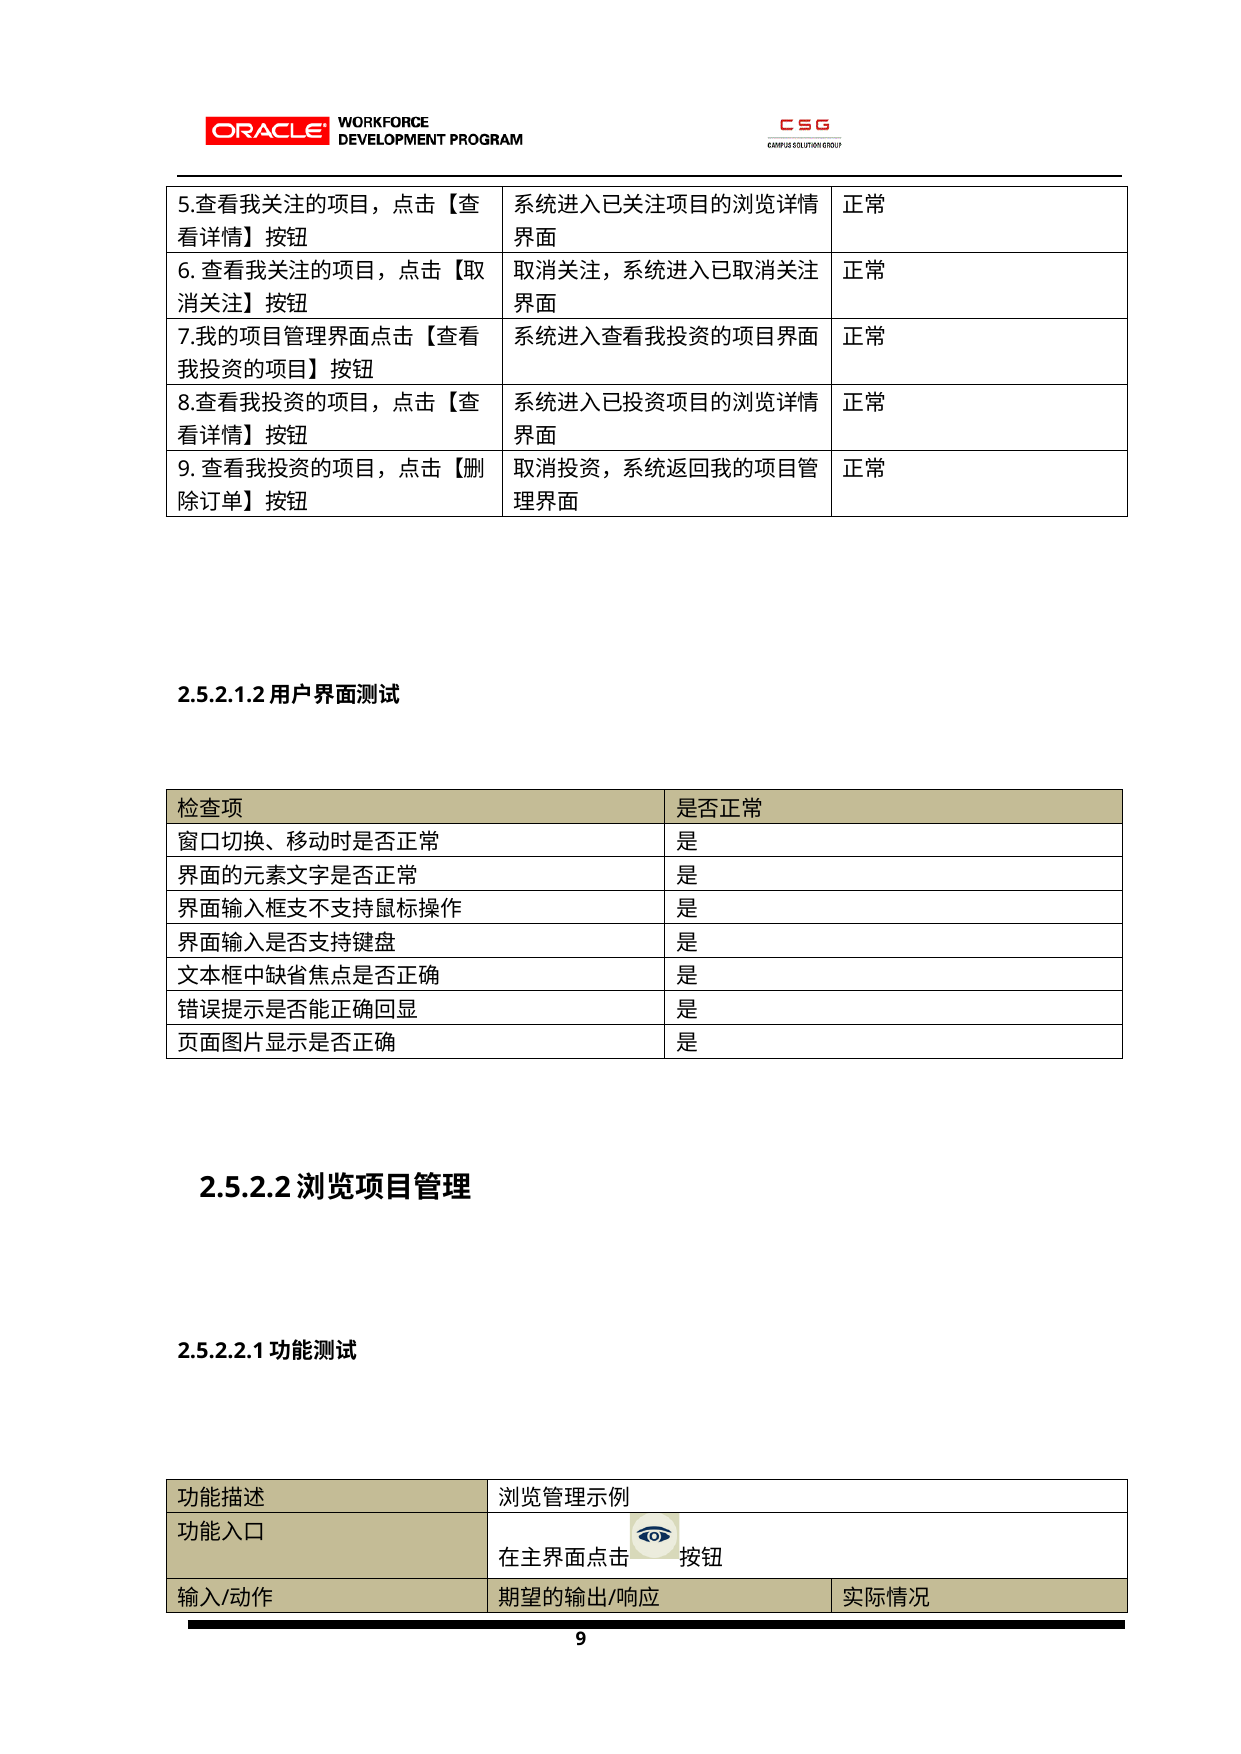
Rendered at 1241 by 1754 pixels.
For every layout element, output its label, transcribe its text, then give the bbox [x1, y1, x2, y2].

table_header 功能描述 [167, 1480, 487, 1512]
table_cell 8.查看我投资的项目，点击【查看详情】按钮 [167, 385, 502, 450]
table_cell 是 [665, 1025, 1122, 1057]
table_cell 正常 [832, 253, 1127, 318]
table_cell 正常 [832, 319, 1127, 384]
table_cell 界面输入框支不支持鼠标操作 [167, 891, 664, 923]
table_cell 系统进入查看我投资的项目界面 [503, 319, 831, 384]
table_cell 输入/动作 [167, 1579, 487, 1612]
table_cell 错误提示是否能正确回显 [167, 991, 664, 1024]
table_cell 正常 [832, 451, 1127, 516]
table_cell 文本框中缺省焦点是否正确 [167, 958, 664, 990]
table_cell 正常 [832, 187, 1127, 252]
table_cell 窗口切换、移动时是否正常 [167, 824, 664, 856]
table_header 浏览管理示例 [488, 1480, 1127, 1512]
table_cell 系统进入已关注项目的浏览详情界面 [503, 187, 831, 252]
table_cell 是 [665, 991, 1122, 1024]
table_cell 界面的元素文字是否正常 [167, 857, 664, 890]
picture [629, 1513, 680, 1559]
table_cell 7.我的项目管理界面点击【查看我投资的项目】按钮 [167, 319, 502, 384]
table_header 是否正常 [665, 790, 1122, 823]
table_cell 是 [665, 958, 1122, 990]
table_cell 系统进入已投资项目的浏览详情界面 [503, 385, 831, 450]
table_header 检查项 [167, 790, 664, 823]
table_cell 页面图片显示是否正确 [167, 1025, 664, 1057]
table_cell 是 [665, 857, 1122, 890]
table_cell 在主界面点击按钮 [488, 1513, 1127, 1578]
subtitle 2.5.2.2.1功能测试 [177, 1333, 1122, 1366]
table_cell 是 [665, 824, 1122, 856]
subtitle 2.5.2.2浏览项目管理 [199, 1153, 1122, 1218]
table_cell 期望的输出/响应 [488, 1579, 831, 1612]
table_cell 5.查看我关注的项目，点击【查看详情】按钮 [167, 187, 502, 252]
table_cell 功能入口 [167, 1513, 487, 1578]
table_cell 正常 [832, 385, 1127, 450]
table_cell 是 [665, 891, 1122, 923]
table_cell 取消关注，系统进入已取消关注界面 [503, 253, 831, 318]
table_cell 9. 查看我投资的项目，点击【删除订单】按钮 [167, 451, 502, 516]
table_cell 6. 查看我关注的项目，点击【取消关注】按钮 [167, 253, 502, 318]
table_cell 取消投资，系统返回我的项目管理界面 [503, 451, 831, 516]
picture [177, 88, 549, 173]
table_cell 界面输入是否支持键盘 [167, 924, 664, 957]
table_cell 实际情况 [832, 1579, 1127, 1612]
picture [756, 99, 855, 173]
subtitle 2.5.2.1.2用户界面测试 [177, 676, 1122, 709]
table_cell 是 [665, 924, 1122, 957]
